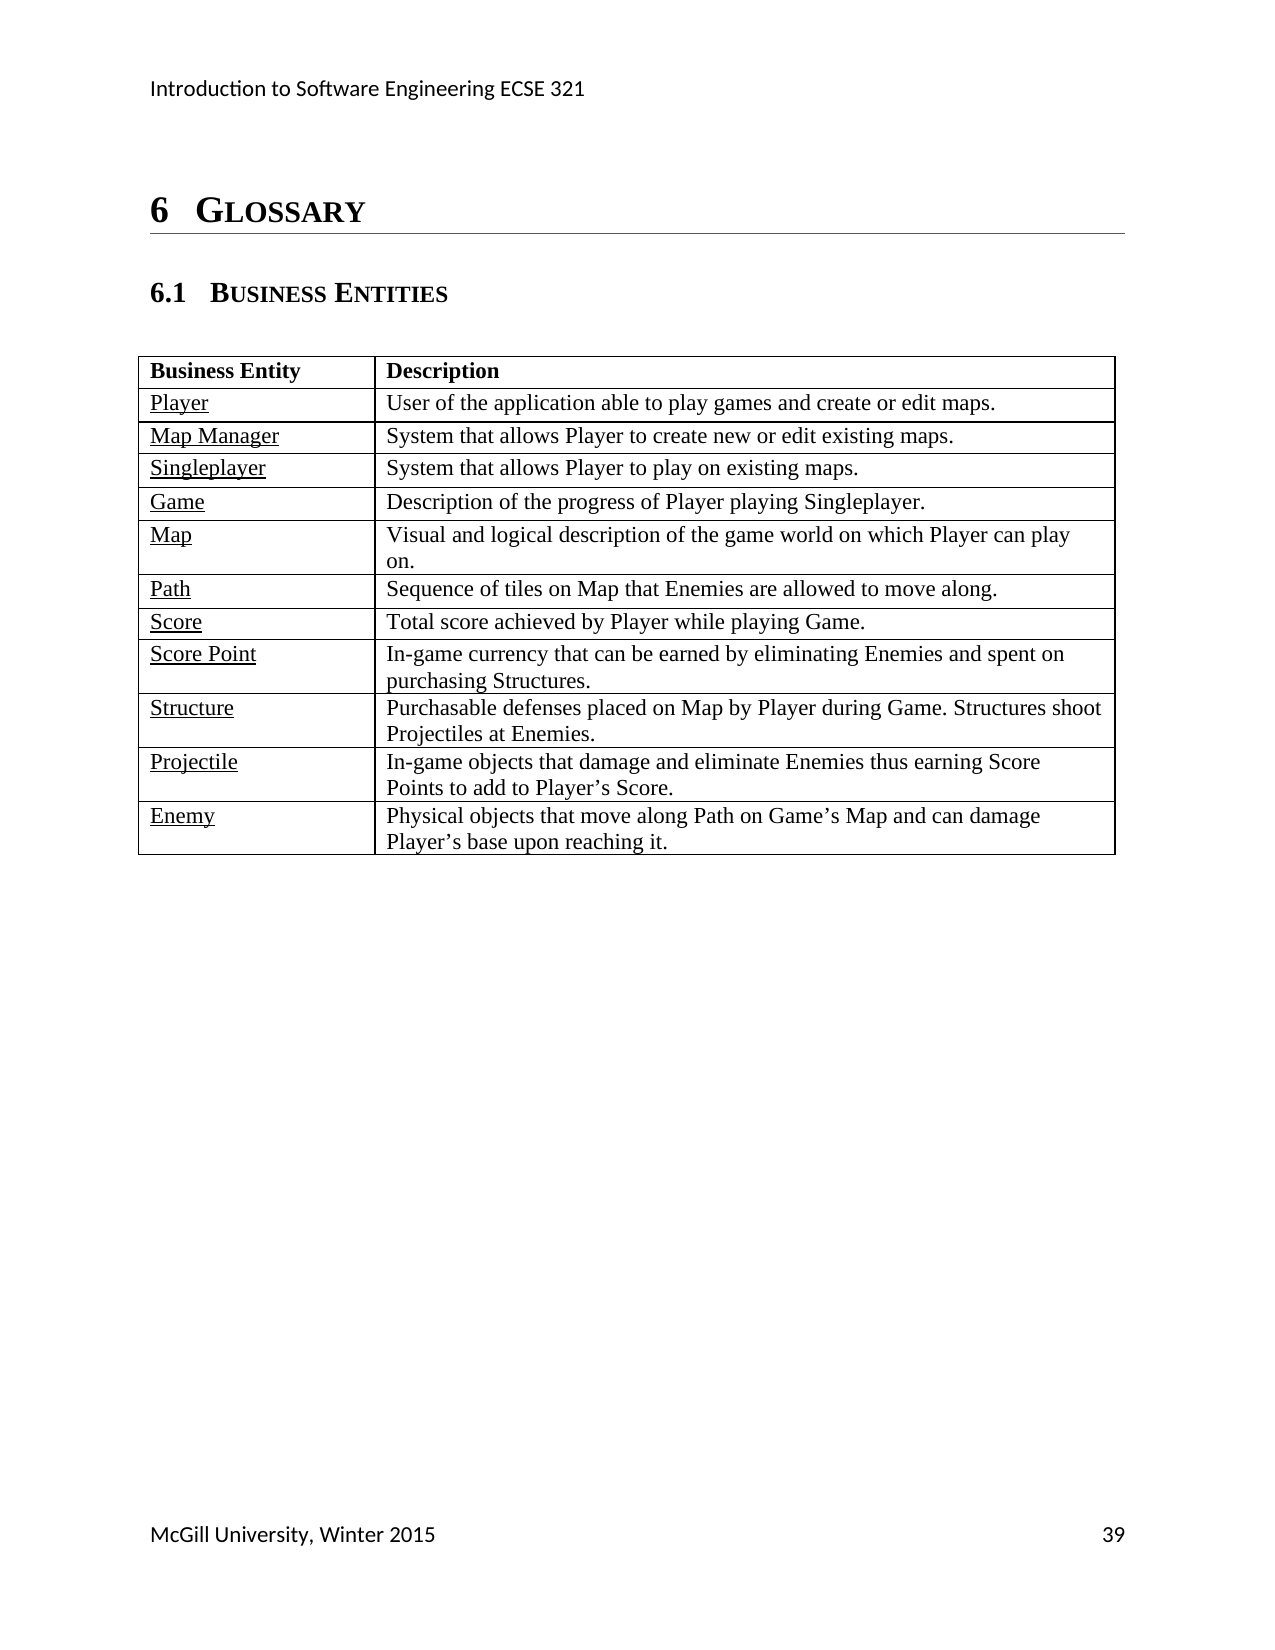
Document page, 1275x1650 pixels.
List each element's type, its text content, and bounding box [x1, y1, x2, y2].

table_cell Singleplayer [139, 454, 374, 487]
table_cell Visual and logical description of the game world on which Player can play on. [376, 521, 1114, 574]
table_cell System that allows Player to play on existing maps. [376, 454, 1114, 487]
table_cell Map Manager [139, 423, 374, 453]
table_header Business Entity [139, 357, 374, 388]
table_cell Description of the progress of Player playing Singleplayer. [376, 488, 1114, 520]
table_header Description [376, 357, 1114, 388]
table_cell In-game objects that damage and eliminate Enemies thus earning Score Points to add to Player’s Score. [376, 748, 1114, 801]
table_cell Sequence of tiles on Map that Enemies are allowed to move along. [376, 575, 1114, 607]
table_cell Structure [139, 694, 374, 747]
table_cell Score Point [139, 640, 374, 693]
subtitle Glossary [150, 187, 1125, 233]
table_cell Purchasable defenses placed on Map by Player during Game. Structures shoot Projectiles at Enemies. [376, 694, 1114, 747]
subtitle Business Entities [150, 275, 1125, 308]
table_cell In-game currency that can be earned by eliminating Enemies and spent on purchasing Structures. [376, 640, 1114, 693]
table_cell Game [139, 488, 374, 520]
table_cell Player [139, 389, 374, 421]
table_cell Path [139, 575, 374, 607]
table_cell Physical objects that move along Path on Game’s Map and can damage Player’s base upon reaching it. [376, 802, 1114, 854]
table_cell User of the application able to play games and create or edit maps. [376, 389, 1114, 421]
table_cell Projectile [139, 748, 374, 801]
table_cell Map [139, 521, 374, 574]
table_cell Total score achieved by Player while playing Game. [376, 609, 1114, 639]
table_cell Enemy [139, 802, 374, 854]
table_cell Score [139, 609, 374, 639]
table_cell System that allows Player to create new or edit existing maps. [376, 423, 1114, 453]
